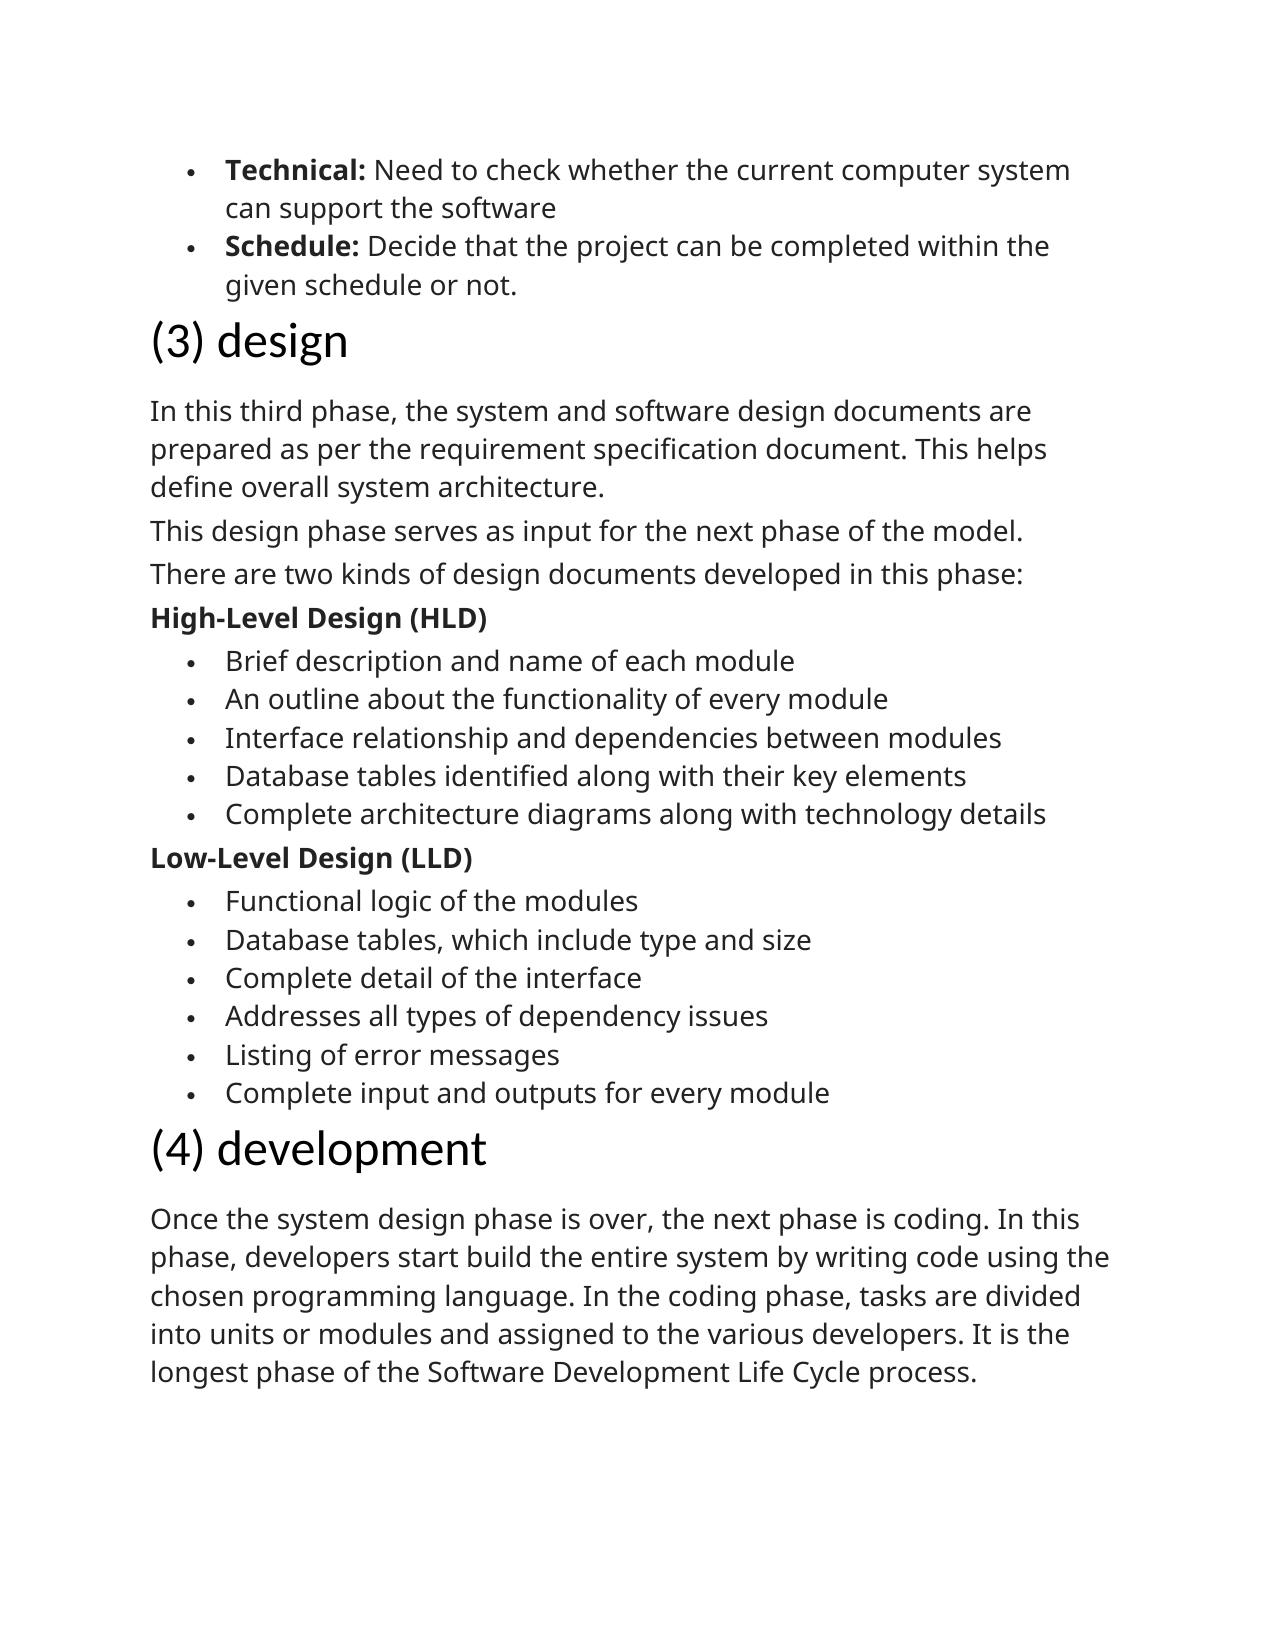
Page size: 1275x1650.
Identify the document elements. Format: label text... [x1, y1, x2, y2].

list Listing of error messages [187, 1035, 1125, 1073]
text This design phase serves as input for the next phase of the model. [150, 511, 1125, 549]
list Interface relationship and dependencies between modules [187, 718, 1125, 756]
text High-Level Design (HLD) [150, 598, 1125, 636]
text In this third phase, the system and software design documents are prepared as per the requirement specification document. This helps define overall system architecture. [150, 391, 1125, 506]
text Once the system design phase is over, the next phase is coding. In this phase, developers start build the entire system by writing code using the chosen programming language. In the coding phase, tasks are divided into units or modules and assigned to the various developers. It is the longest phase of the Software Development Life Cycle process. [150, 1199, 1125, 1391]
list Addresses all types of dependency issues [187, 997, 1125, 1035]
list Complete architecture diagrams along with technology details [187, 795, 1125, 833]
list An outline about the functionality of every module [187, 680, 1125, 718]
text (3) design [150, 308, 1125, 369]
list Complete input and outputs for every module [187, 1073, 1125, 1112]
list Database tables identified along with their key elements [187, 756, 1125, 795]
list Brief description and name of each module [187, 641, 1125, 680]
text There are two kinds of design documents developed in this phase: [150, 554, 1125, 593]
text (4) development [150, 1117, 1125, 1178]
list Database tables, which include type and size [187, 920, 1125, 958]
text Low-Level Design (LLD) [150, 838, 1125, 876]
list Technical: Need to check whether the current computer system can support the software [187, 150, 1125, 227]
list Schedule: Decide that the project can be completed within the given schedule or not. [187, 227, 1125, 303]
list Complete detail of the interface [187, 958, 1125, 997]
list Functional logic of the modules [187, 882, 1125, 920]
